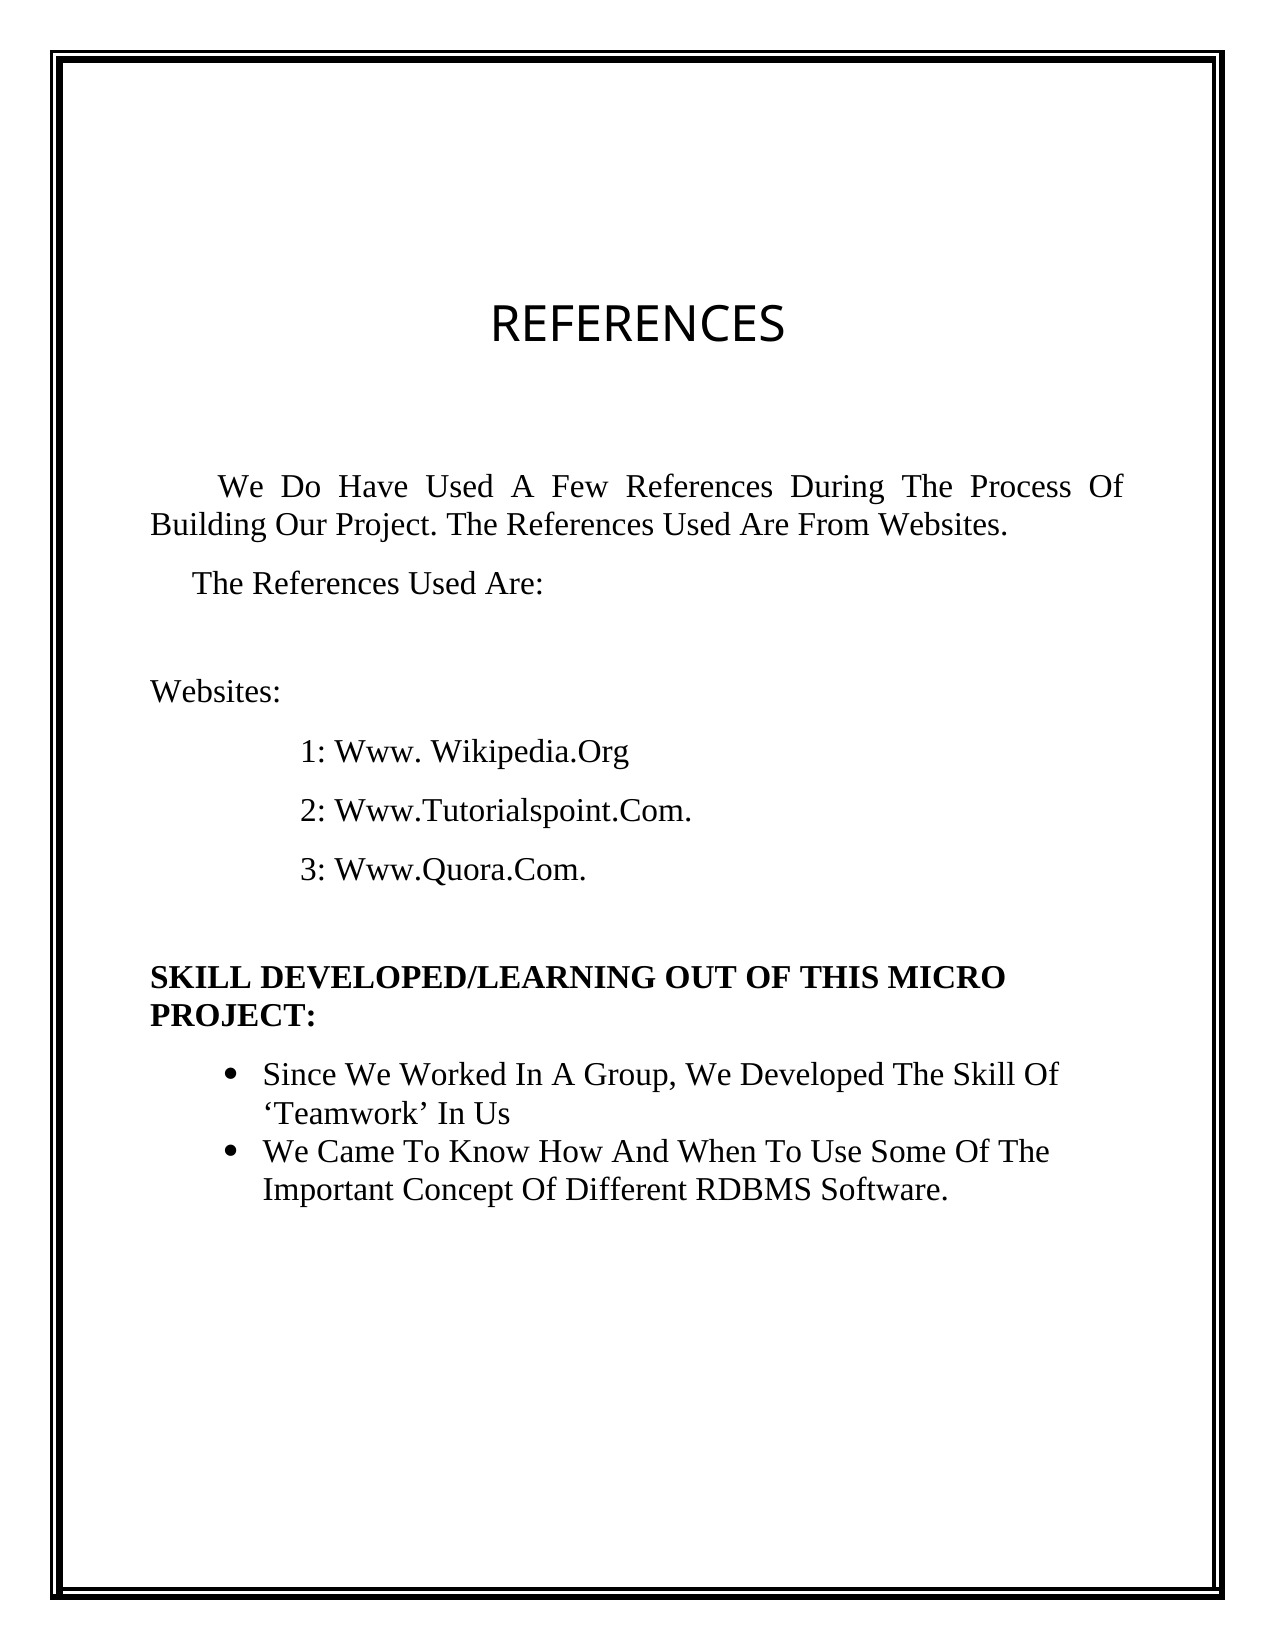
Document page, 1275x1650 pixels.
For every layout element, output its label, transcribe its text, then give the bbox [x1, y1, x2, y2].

text 2: Www.Tutorialspoint.Com. [150, 790, 1125, 828]
text The References Used Are: [150, 564, 1125, 602]
text We Do Have Used A Few References During The Process Of Building Our Project. The References Used Are From Websites. [150, 466, 1125, 543]
list We Came To Know How And When To Use Some Of The Important Concept Of Different RDBMS Software. [225, 1131, 1125, 1208]
text 1: Www. Wikipedia.Org [150, 731, 1125, 769]
list Since We Worked In A Group, We Developed The Skill Of ‘Teamwork’ In Us [225, 1055, 1125, 1131]
text Websites: [150, 672, 1125, 710]
text SKILL DEVELOPED/LEARNING OUT OF THIS MICRO PROJECT: [150, 957, 1125, 1034]
text REFERENCES [150, 288, 1125, 356]
text 3: Www.Quora.Com. [150, 849, 1125, 887]
